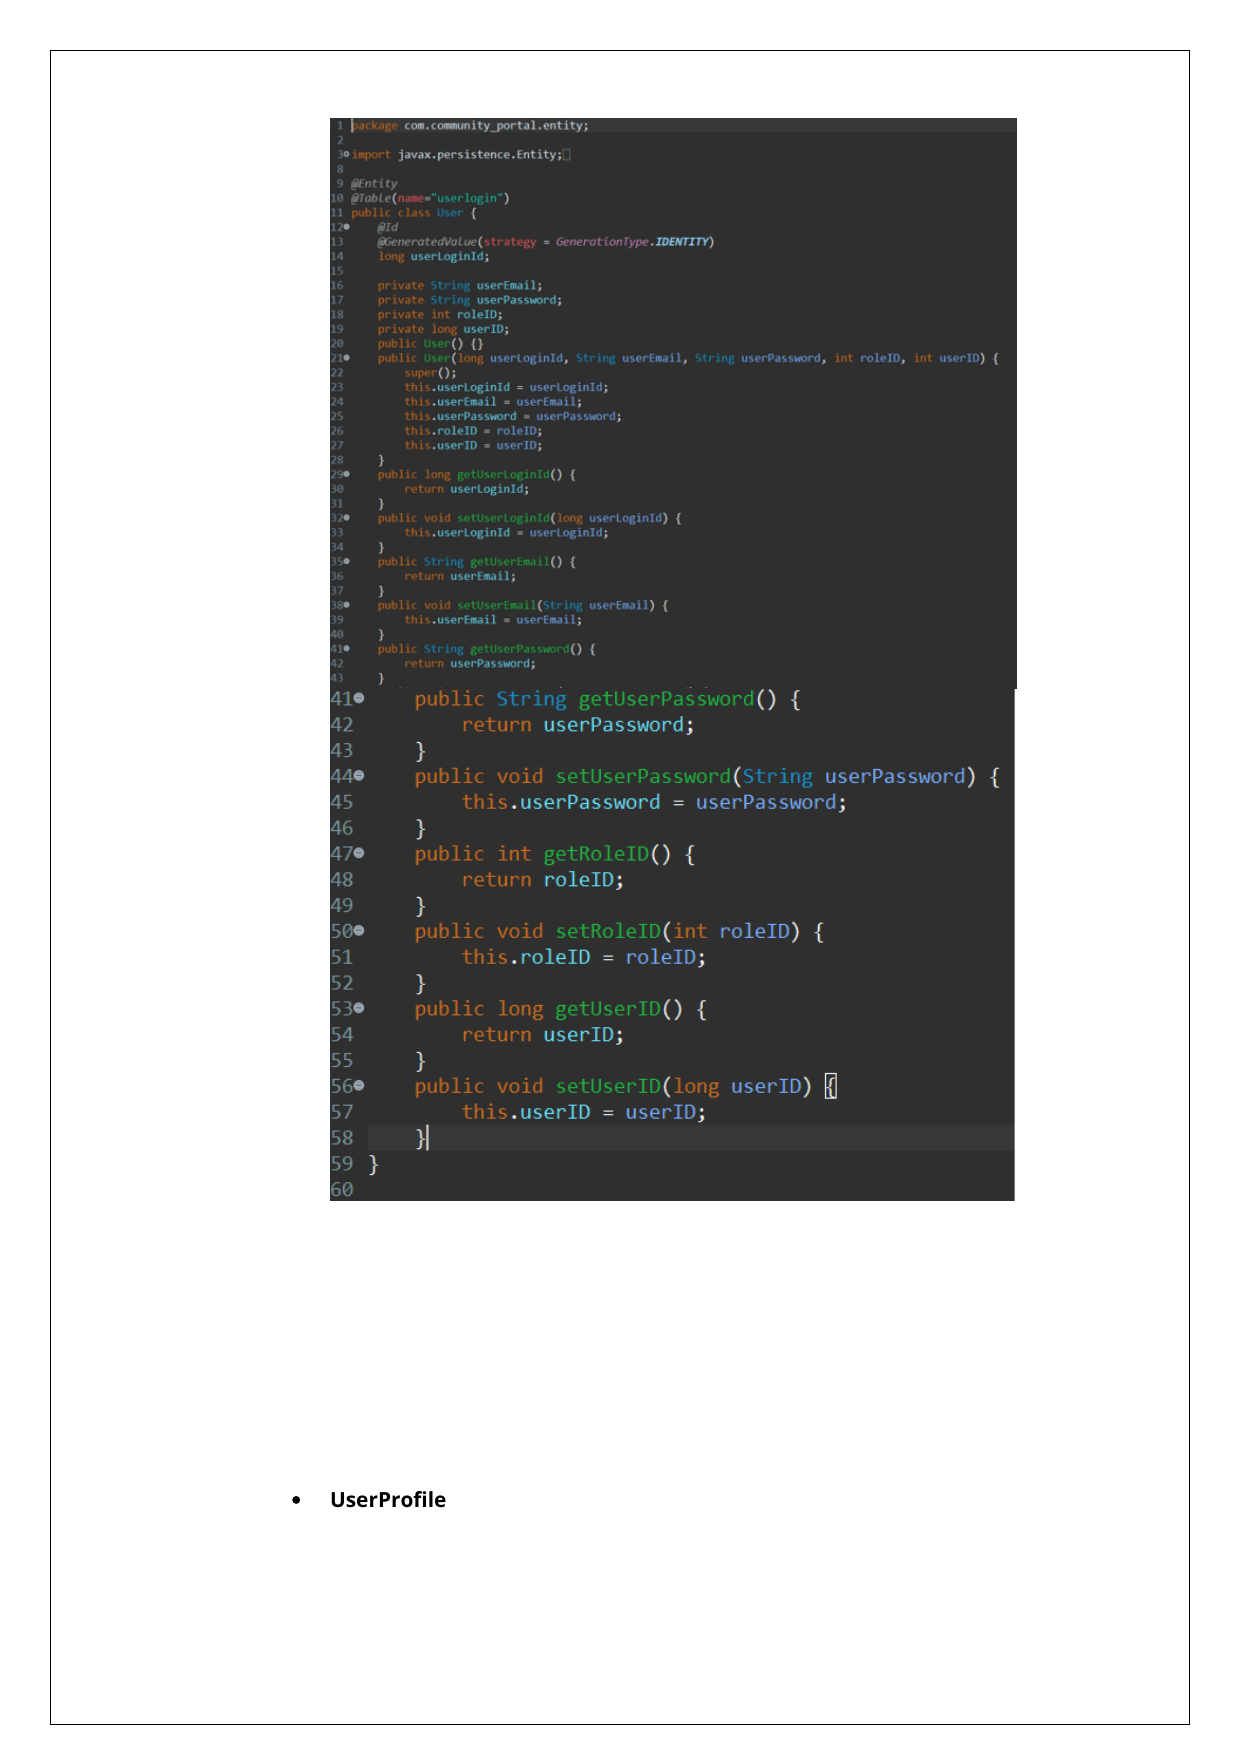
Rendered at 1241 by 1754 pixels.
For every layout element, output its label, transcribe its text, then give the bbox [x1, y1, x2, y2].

picture [330, 118, 1017, 1201]
list UserProfile [292, 1485, 1167, 1513]
